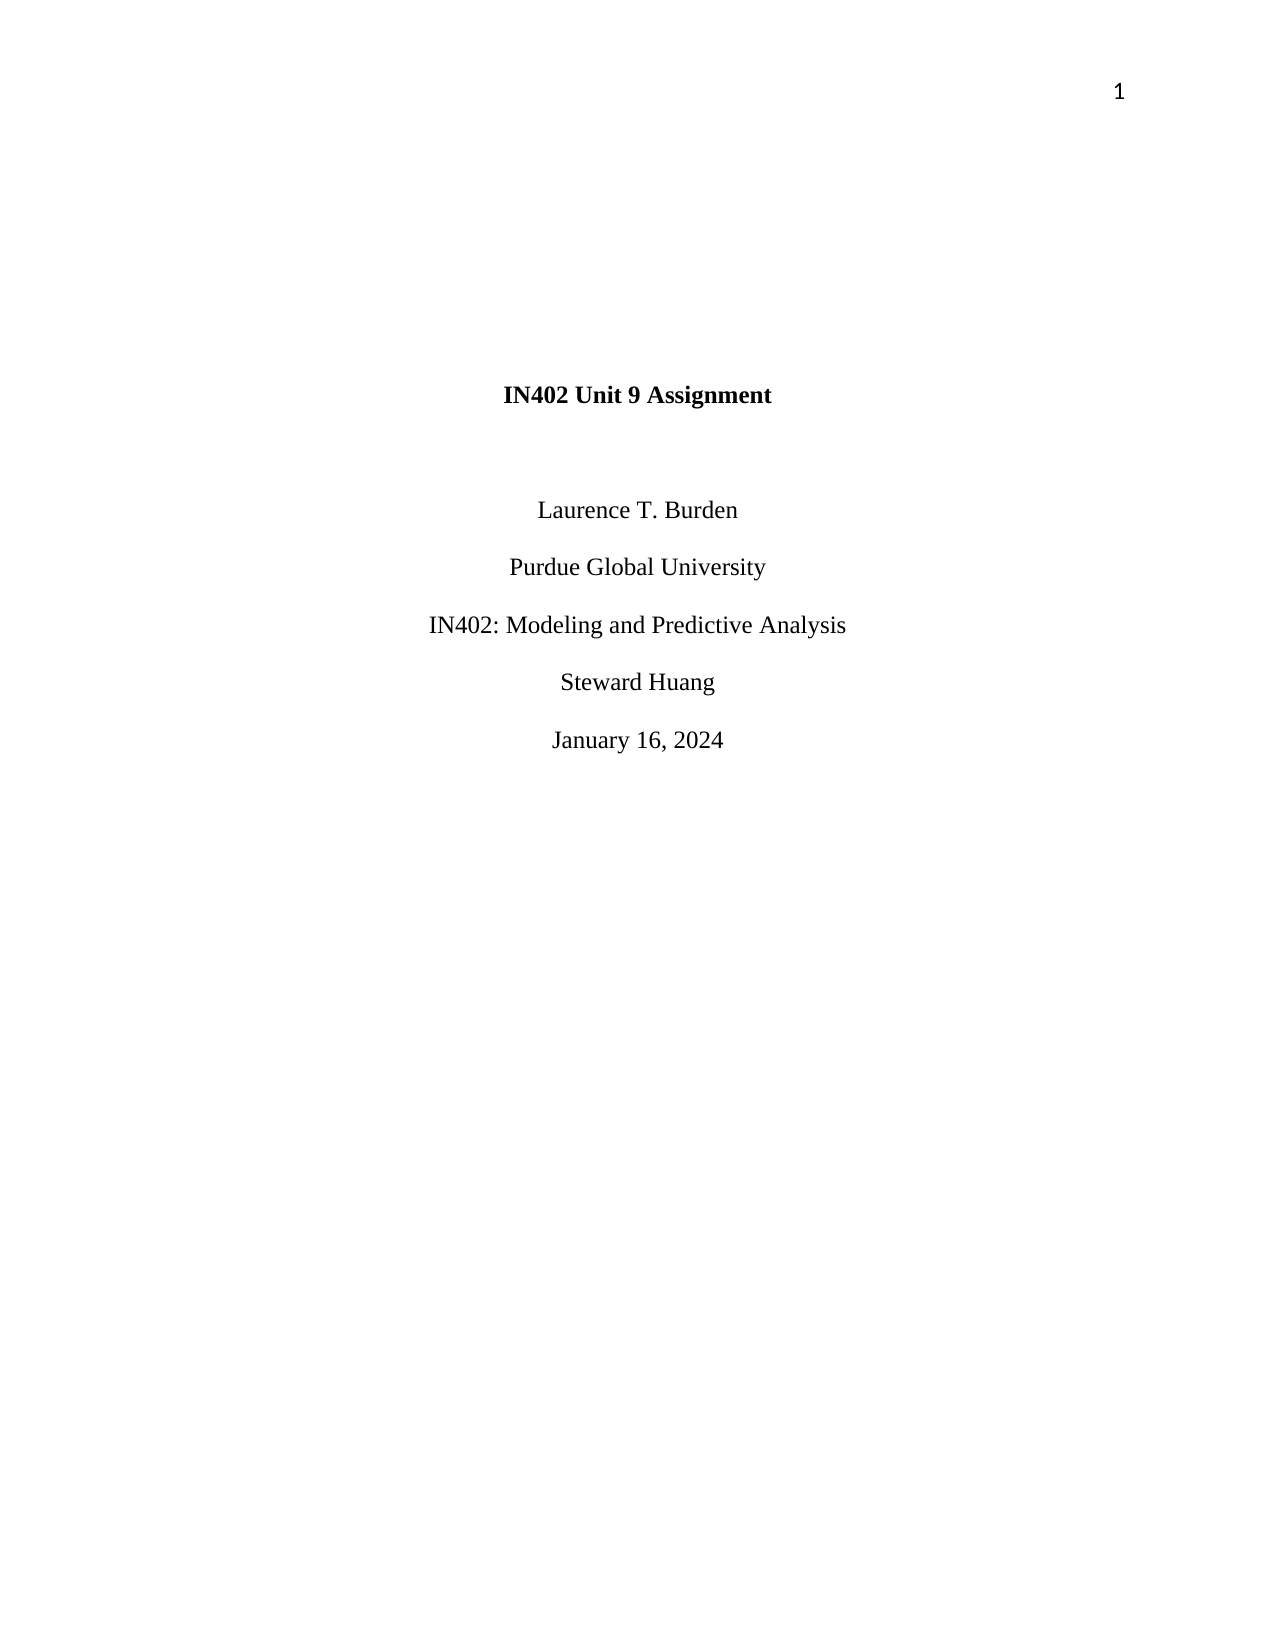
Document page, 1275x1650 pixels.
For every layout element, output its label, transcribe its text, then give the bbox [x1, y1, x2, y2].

text Laurence T. Burden [150, 495, 1125, 524]
text January 16, 2024 [150, 725, 1125, 754]
text IN402 Unit 9 Assignment [150, 380, 1125, 409]
text IN402: Modeling and Predictive Analysis [150, 610, 1125, 639]
text Steward Huang [150, 667, 1125, 696]
text Purdue Global University [150, 552, 1125, 581]
